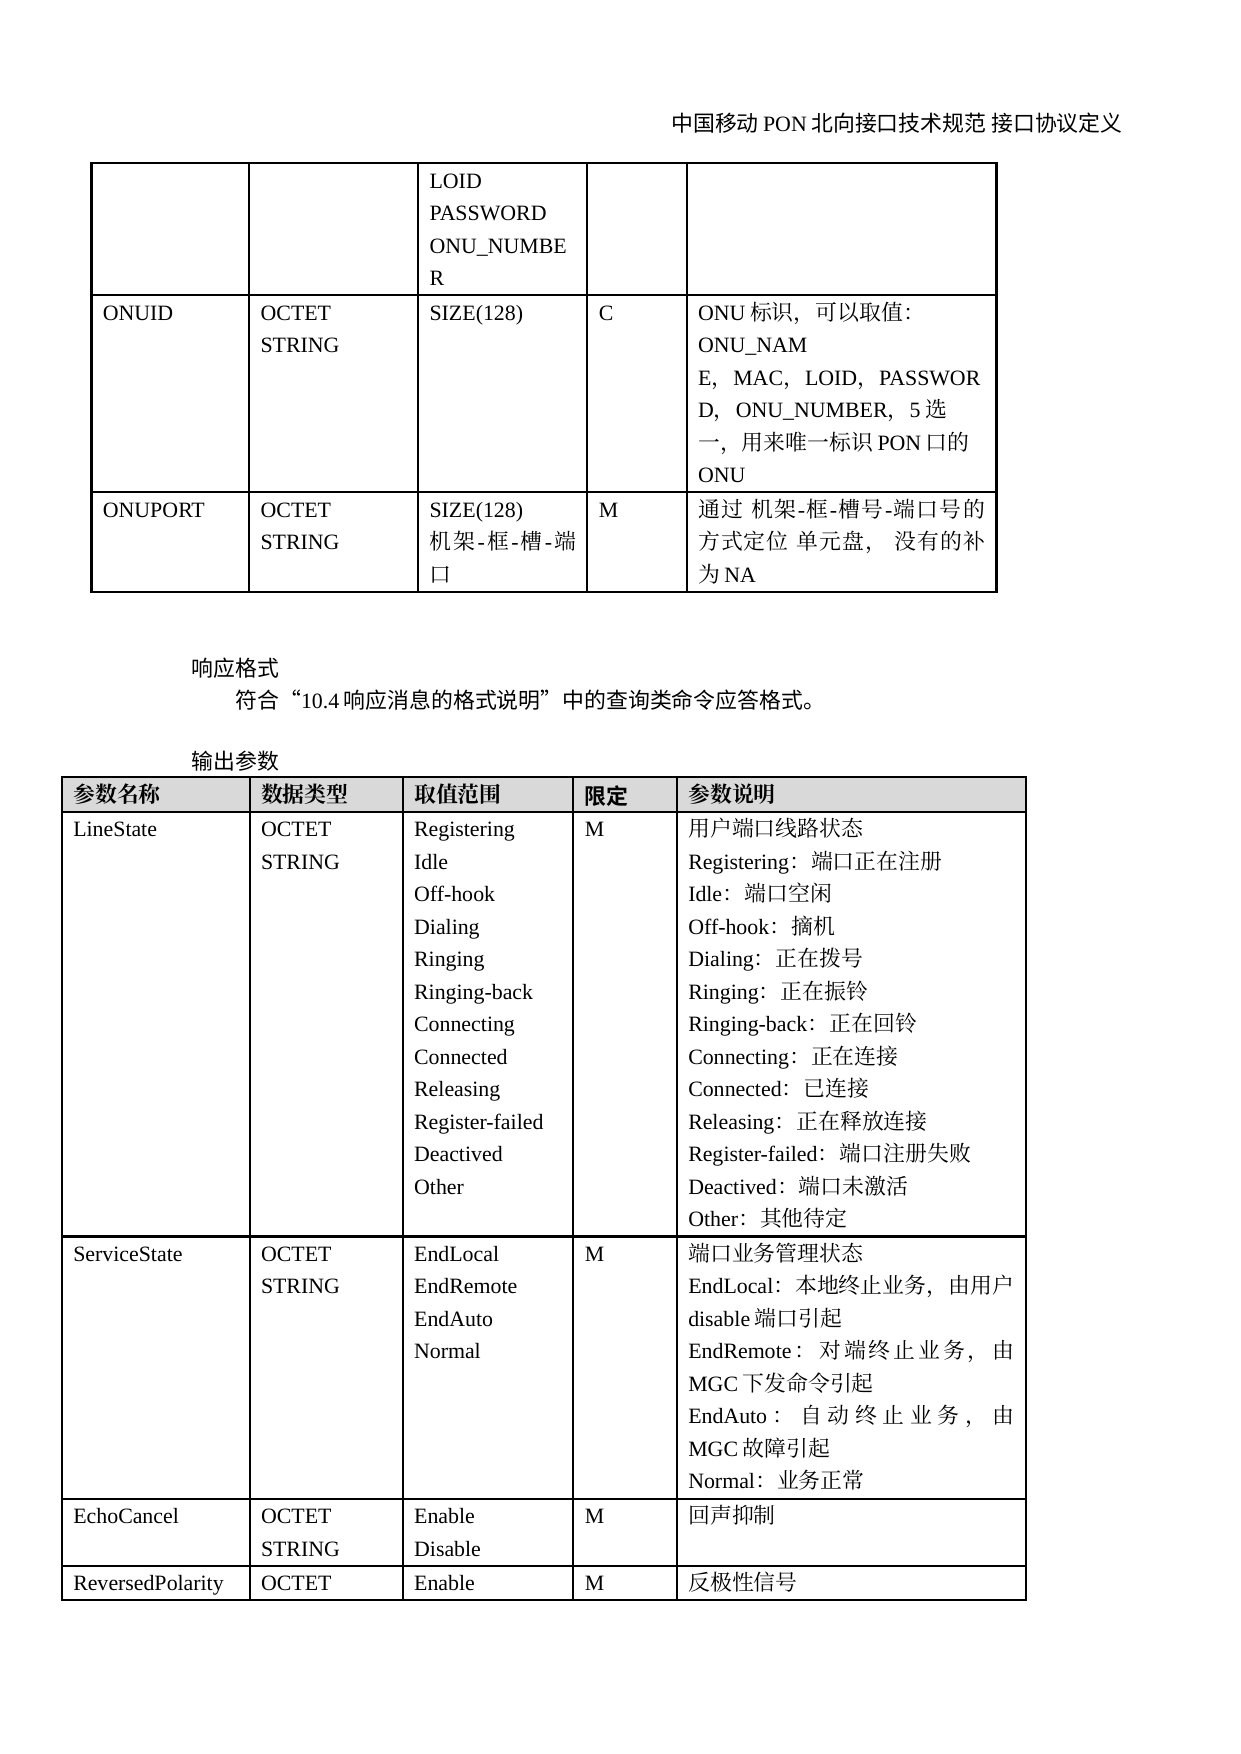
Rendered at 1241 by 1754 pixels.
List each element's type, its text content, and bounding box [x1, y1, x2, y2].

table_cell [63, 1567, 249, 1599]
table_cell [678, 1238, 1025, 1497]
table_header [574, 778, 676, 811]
text 响应格式 [148, 650, 1122, 683]
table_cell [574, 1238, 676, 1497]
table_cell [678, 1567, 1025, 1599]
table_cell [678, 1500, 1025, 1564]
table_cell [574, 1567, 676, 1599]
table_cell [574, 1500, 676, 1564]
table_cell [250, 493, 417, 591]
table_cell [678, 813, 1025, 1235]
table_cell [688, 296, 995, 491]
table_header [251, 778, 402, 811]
text 符合“10.4响应消息的格式说明”中的查询类命令应答格式。 [191, 683, 1122, 715]
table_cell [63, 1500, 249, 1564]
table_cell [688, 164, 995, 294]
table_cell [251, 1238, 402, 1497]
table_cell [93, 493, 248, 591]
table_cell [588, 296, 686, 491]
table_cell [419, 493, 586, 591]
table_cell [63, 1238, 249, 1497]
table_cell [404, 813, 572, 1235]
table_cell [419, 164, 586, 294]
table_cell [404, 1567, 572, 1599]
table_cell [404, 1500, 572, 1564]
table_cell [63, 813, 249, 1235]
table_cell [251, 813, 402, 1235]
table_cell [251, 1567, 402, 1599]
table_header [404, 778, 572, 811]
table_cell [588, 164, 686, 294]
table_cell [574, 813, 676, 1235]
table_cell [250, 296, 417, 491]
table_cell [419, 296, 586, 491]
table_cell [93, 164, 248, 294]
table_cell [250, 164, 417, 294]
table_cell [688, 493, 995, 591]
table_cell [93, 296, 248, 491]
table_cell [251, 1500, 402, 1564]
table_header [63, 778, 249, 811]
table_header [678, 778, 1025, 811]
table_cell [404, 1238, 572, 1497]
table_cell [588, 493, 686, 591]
text 输出参数 [148, 744, 1122, 776]
